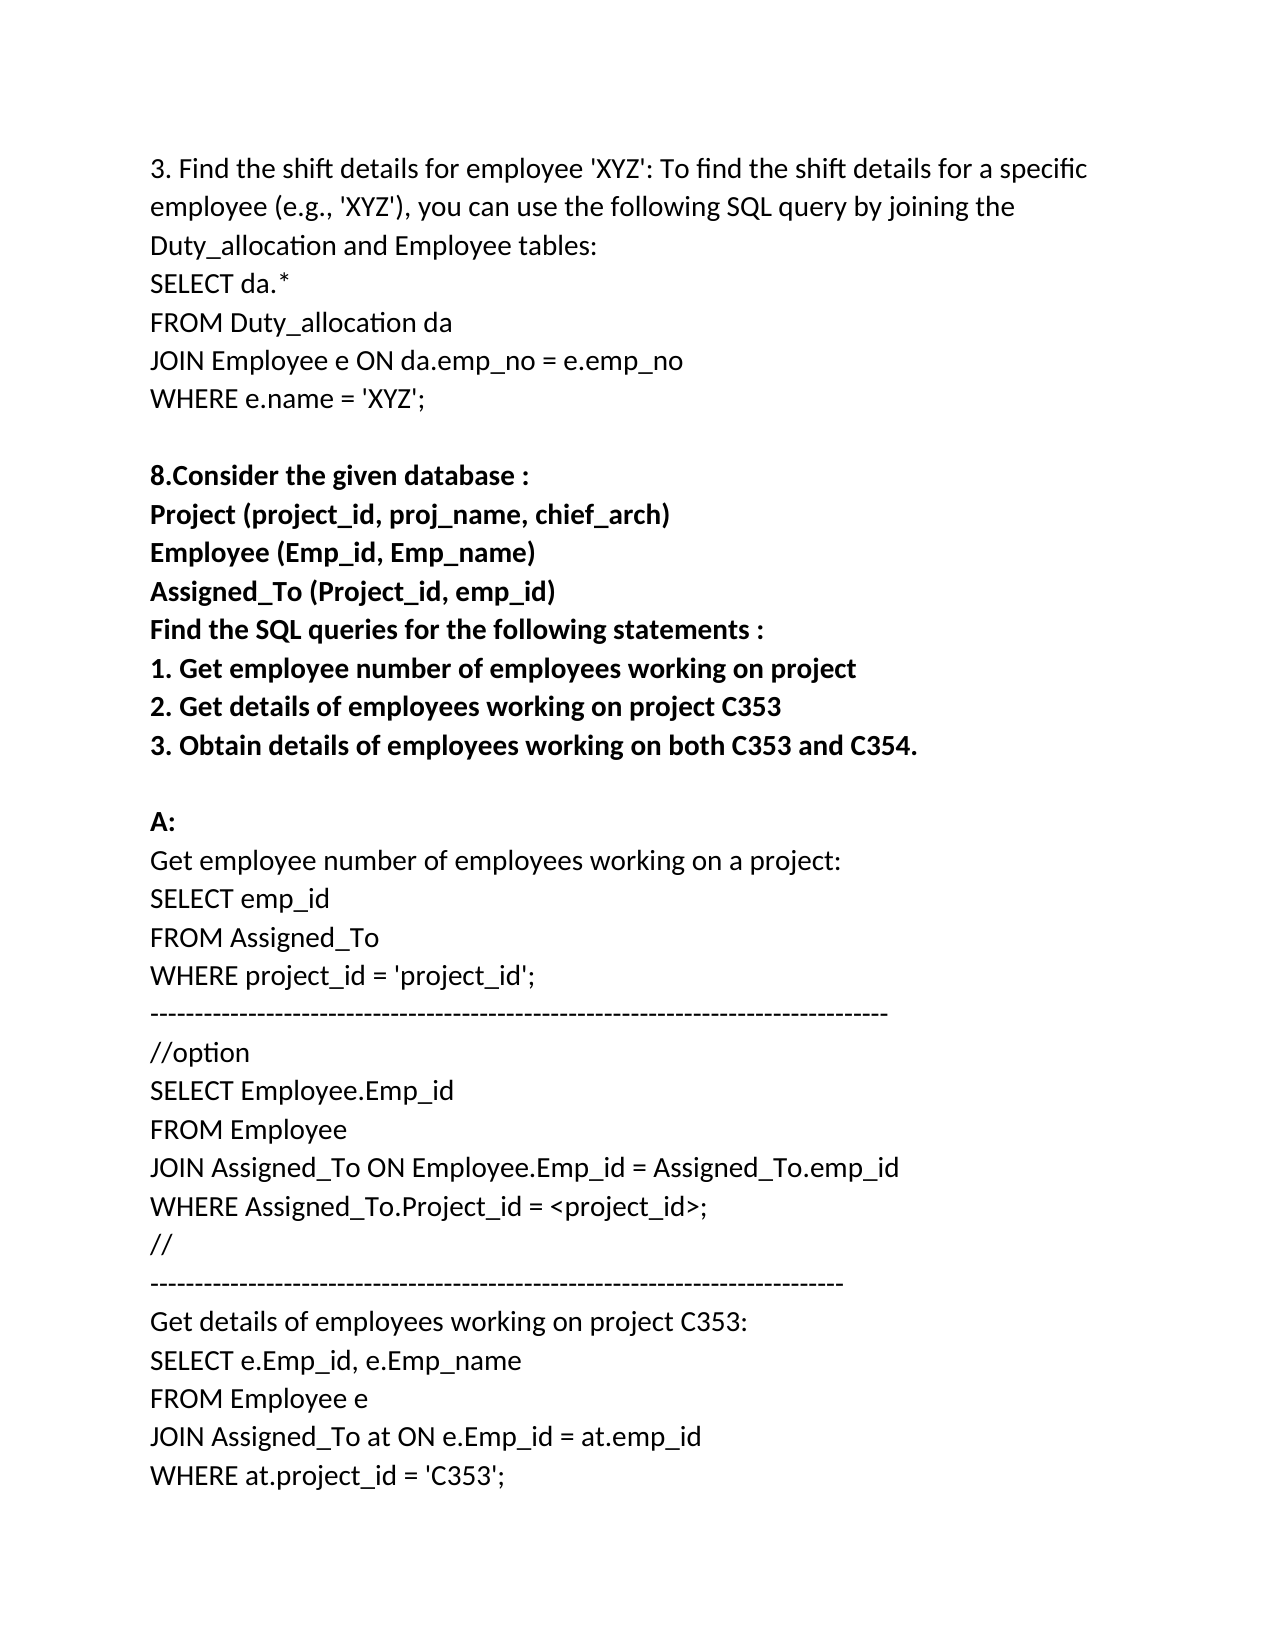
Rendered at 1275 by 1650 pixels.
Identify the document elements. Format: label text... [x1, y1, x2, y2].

text Project (project_id, proj_name, chief_arch) [150, 496, 1125, 532]
text WHERE project_id = 'project_id'; [150, 957, 1125, 993]
text JOIN Assigned_To ON Employee.Emp_id = Assigned_To.emp_id [150, 1149, 1125, 1185]
text Employee (Emp_id, Emp_name) [150, 534, 1125, 570]
text WHERE e.name = 'XYZ'; [150, 381, 1125, 416]
text //option [150, 1034, 1125, 1070]
text JOIN Employee e ON da.emp_no = e.emp_no [150, 342, 1125, 378]
text Get employee number of employees working on a project: [150, 842, 1125, 877]
text SELECT Employee.Emp_id [150, 1072, 1125, 1108]
text 3. Find the shift details for employee 'XYZ': To find the shift details for a specific employee (e.g., 'XYZ'), you can use the following SQL query by joining the Duty_allocation and Employee tables: [150, 150, 1125, 262]
text SELECT emp_id [150, 880, 1125, 916]
text 8.Consider the given database : [150, 457, 1125, 493]
text FROM Employee [150, 1111, 1125, 1147]
text FROM Duty_allocation da [150, 304, 1125, 339]
text SELECT da.* [150, 265, 1125, 301]
text ------------------------------------------------------------------------------ [150, 1265, 1125, 1300]
text FROM Assigned_To [150, 919, 1125, 954]
text ----------------------------------------------------------------------------------- [150, 996, 1125, 1031]
text 1. Get employee number of employees working on project [150, 650, 1125, 685]
text 2. Get details of employees working on project C353 [150, 688, 1125, 724]
text 3. Obtain details of employees working on both C353 and C354. [150, 727, 1125, 762]
text WHERE Assigned_To.Project_id = <project_id>; [150, 1188, 1125, 1223]
text WHERE at.project_id = 'C353'; [150, 1457, 1125, 1492]
text // [150, 1226, 1125, 1262]
text Get details of employees working on project C353: [150, 1303, 1125, 1339]
text FROM Employee e [150, 1380, 1125, 1416]
text Find the SQL queries for the following statements : [150, 611, 1125, 647]
text SELECT e.Emp_id, e.Emp_name [150, 1342, 1125, 1377]
text A: [150, 803, 1125, 839]
text Assigned_To (Project_id, emp_id) [150, 573, 1125, 608]
text JOIN Assigned_To at ON e.Emp_id = at.emp_id [150, 1418, 1125, 1454]
